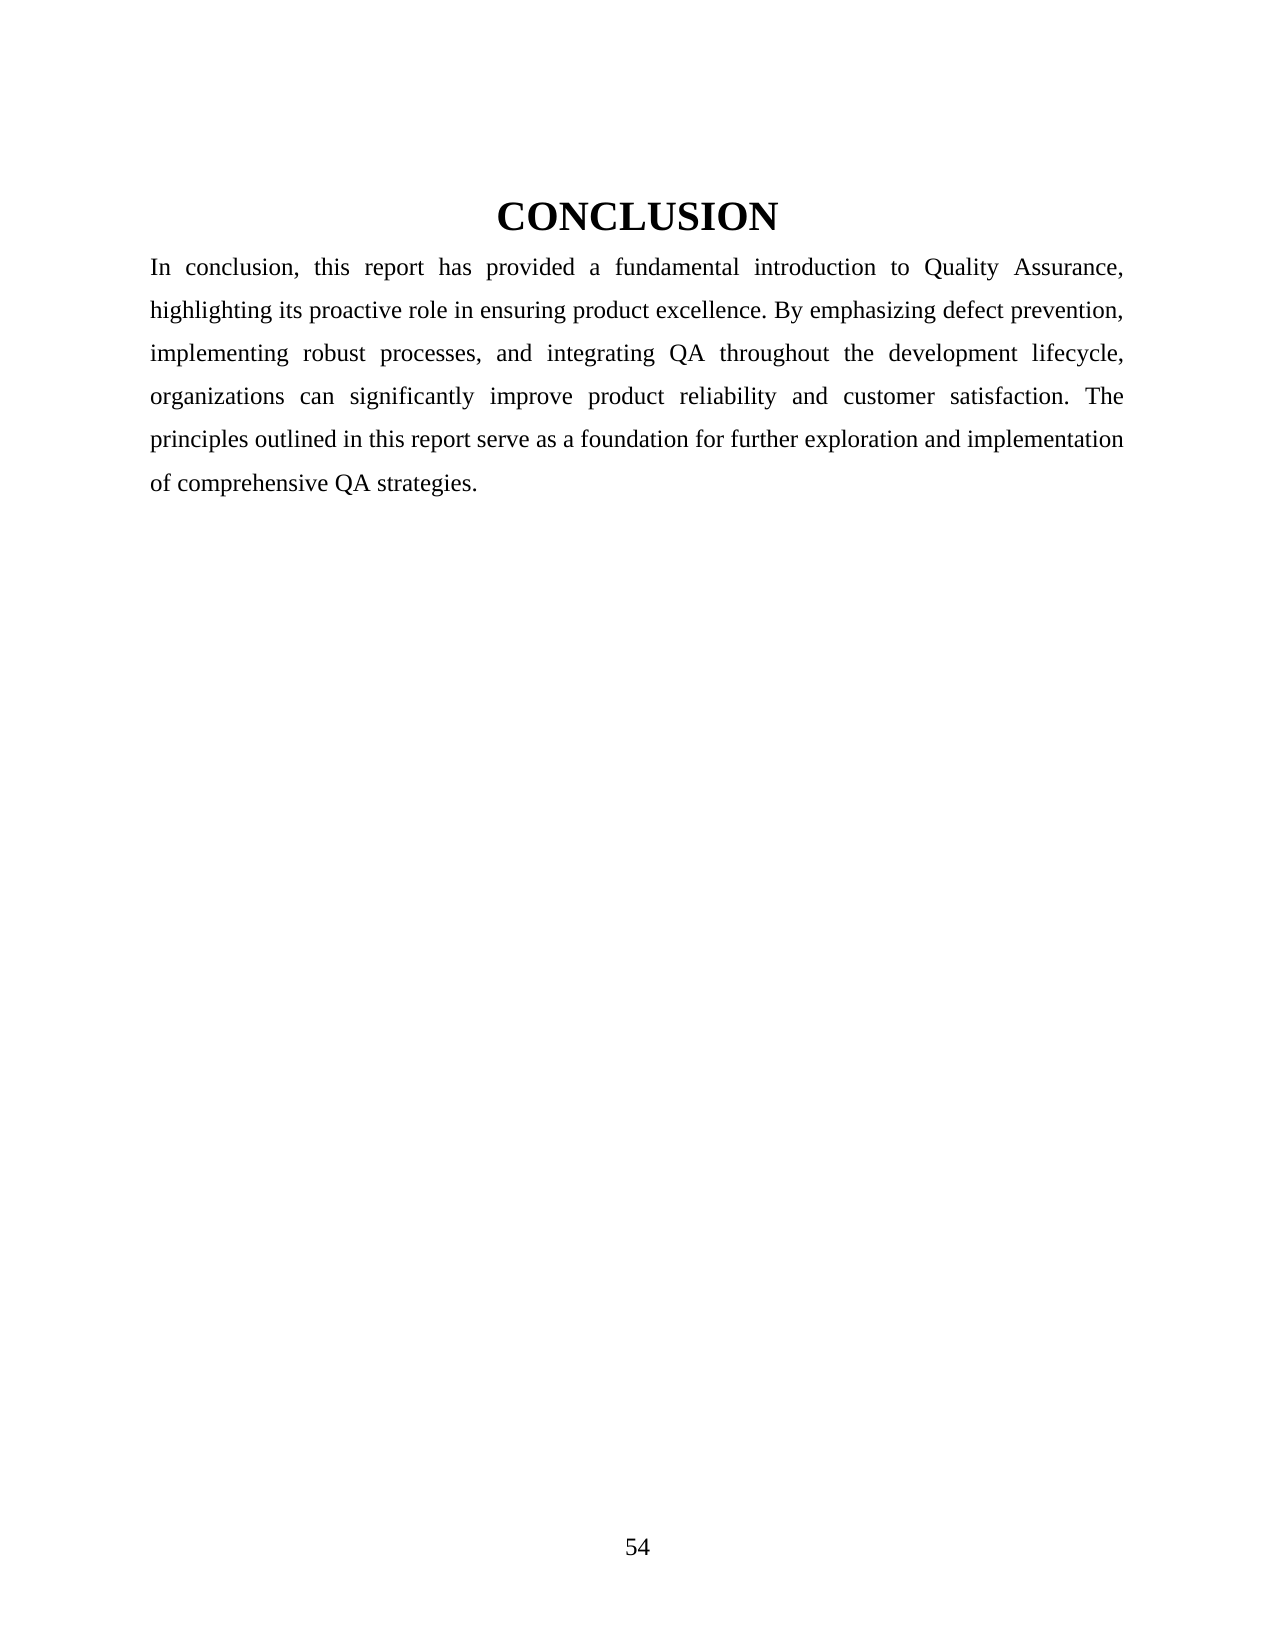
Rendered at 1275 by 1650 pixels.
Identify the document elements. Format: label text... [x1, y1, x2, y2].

subtitle CONCLUSION [150, 192, 1125, 239]
text In conclusion, this report has provided a fundamental introduction to Quality Assurance, highlighting its proactive role in ensuring product excellence. By emphasizing defect prevention, implementing robust processes, and integrating QA throughout the development lifecycle, organizations can significantly improve product reliability and customer satisfaction. The principles outlined in this report serve as a foundation for further exploration and implementation of comprehensive QA strategies. [150, 252, 1125, 496]
